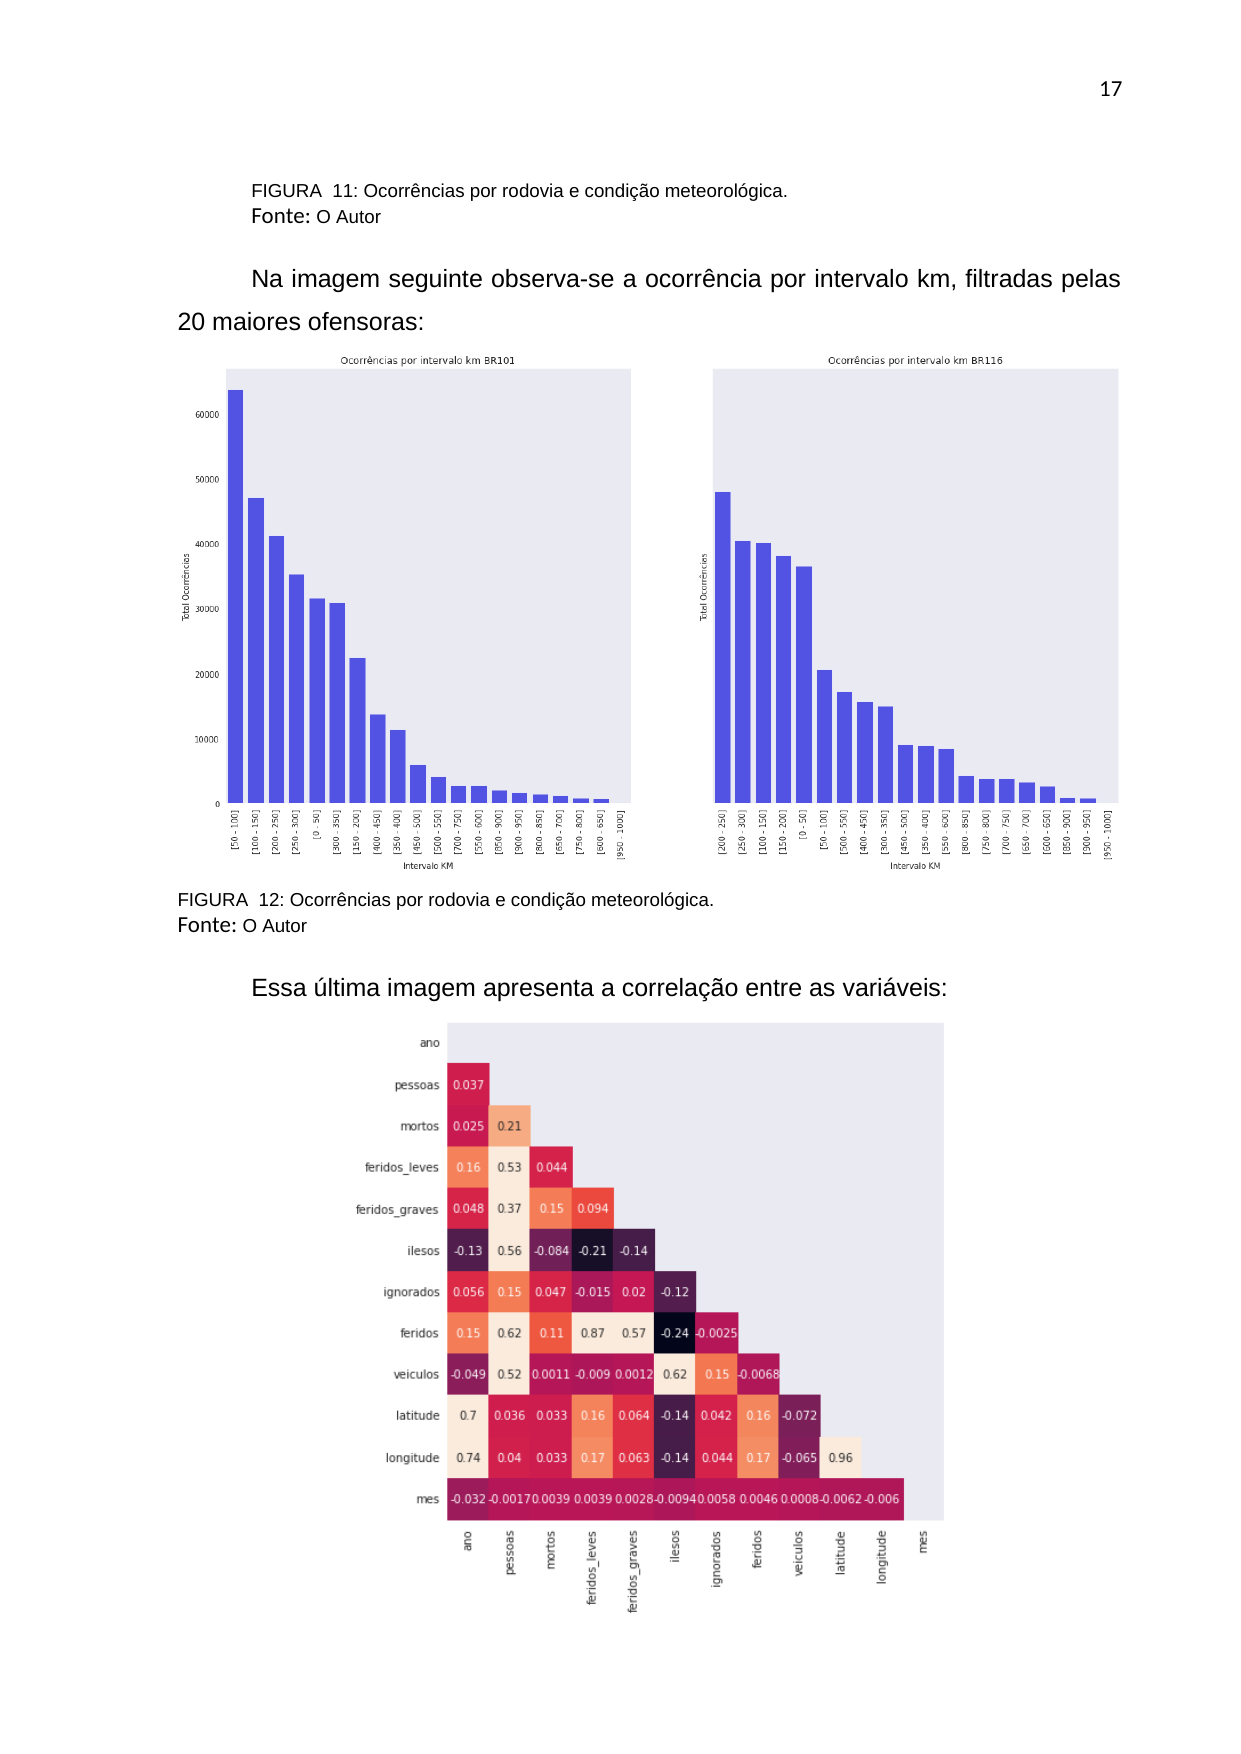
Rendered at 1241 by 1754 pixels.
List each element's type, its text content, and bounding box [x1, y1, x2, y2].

text Na imagem seguinte observa-se a ocorrência por intervalo km, filtradas pelas 20 maiores ofensoras: [177, 264, 1122, 336]
picture [348, 1016, 952, 1620]
text Fonte: O Autor [177, 910, 1122, 938]
text FIGURA 12: Ocorrências por rodovia e condição meteorológica. [177, 888, 1122, 910]
text Essa última imagem apresenta a correlação entre as variáveis: [177, 973, 1122, 1002]
text FIGURA 11: Ocorrências por rodovia e condição meteorológica. [177, 179, 1122, 201]
picture [177, 350, 1123, 875]
text Fonte: O Autor [177, 201, 1122, 229]
